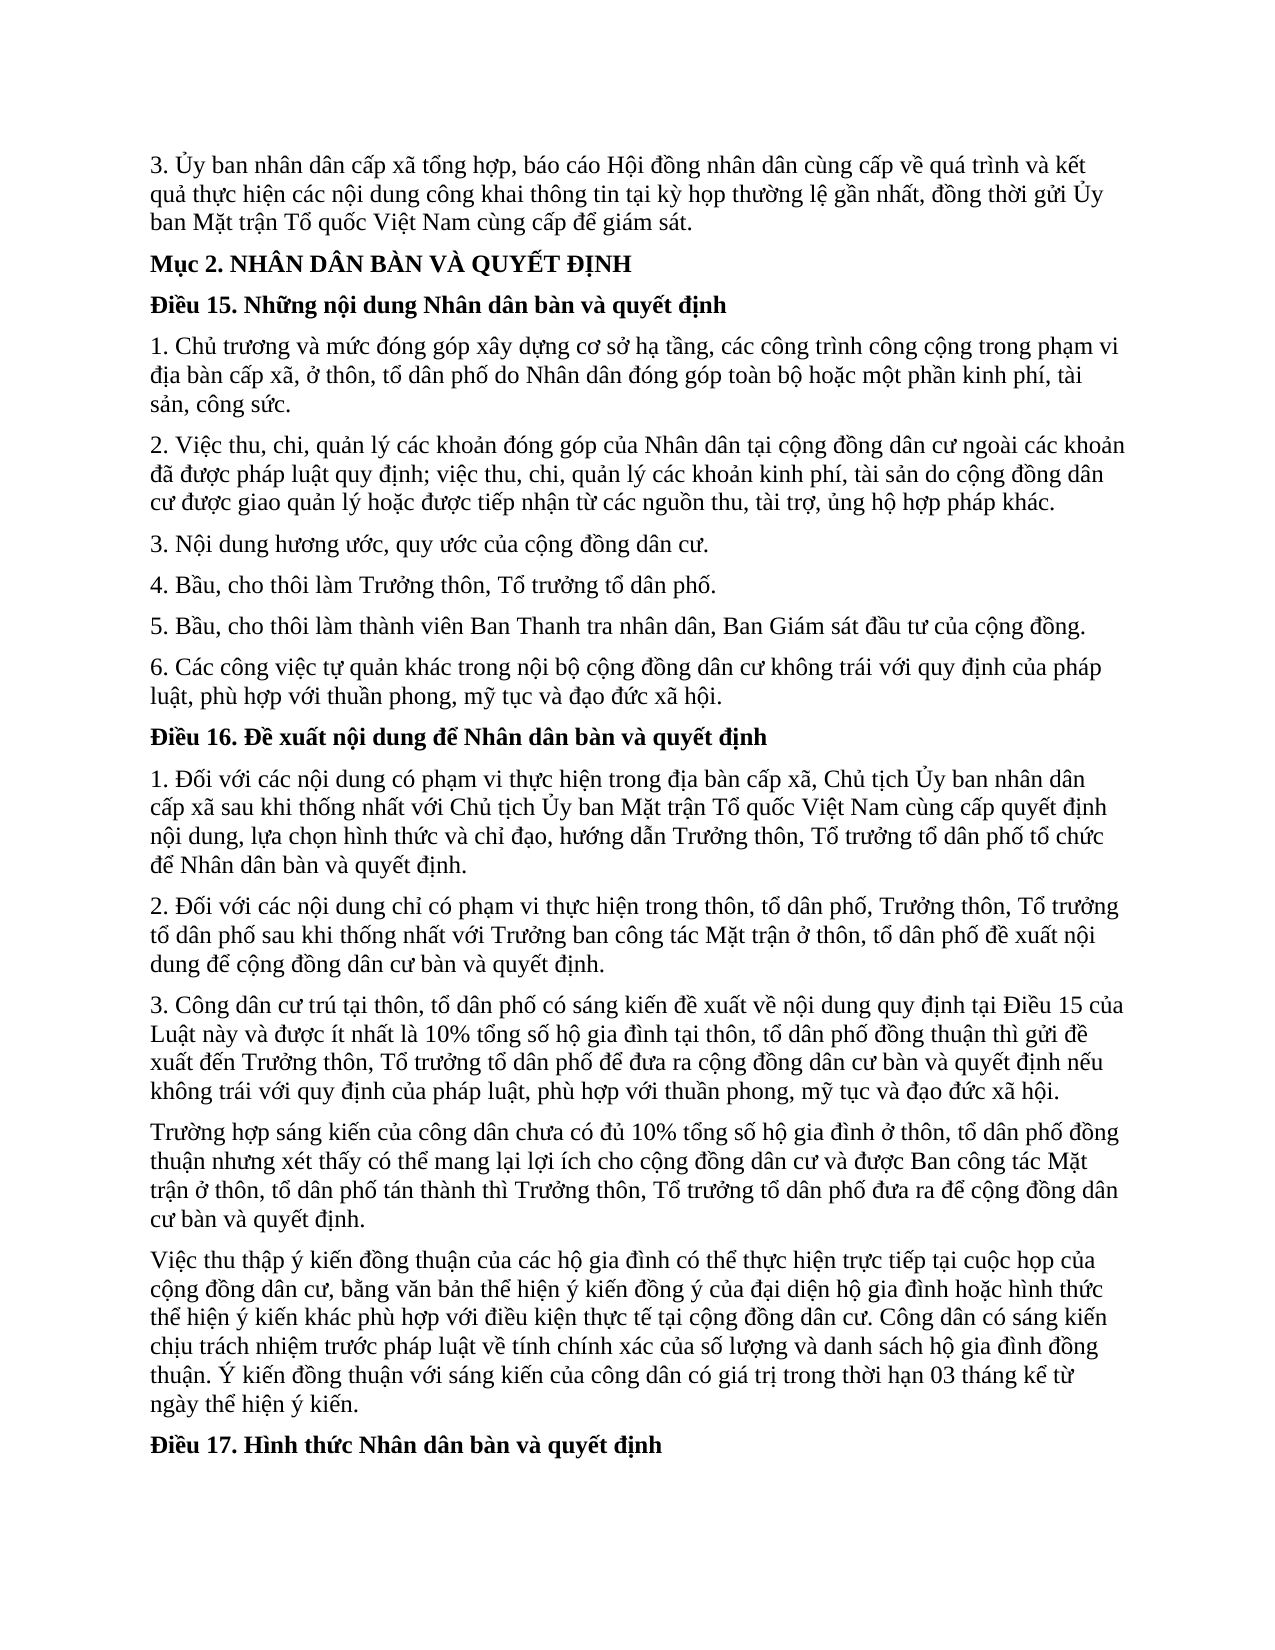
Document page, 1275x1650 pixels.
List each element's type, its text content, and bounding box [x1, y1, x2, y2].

text 6. Các công việc tự quản khác trong nội bộ cộng đồng dân cư không trái với quy định của pháp luật, phù hợp với thuần phong, mỹ tục và đạo đức xã hội. [150, 652, 1125, 710]
text 3. Nội dung hương ước, quy ước của cộng đồng dân cư. [150, 529, 1125, 557]
text 5. Bầu, cho thôi làm thành viên Ban Thanh tra nhân dân, Ban Giám sát đầu tư của cộng đồng. [150, 611, 1125, 640]
text Điều 16. Đề xuất nội dung để Nhân dân bàn và quyết định [150, 722, 1125, 751]
text 2. Đối với các nội dung chỉ có phạm vi thực hiện trong thôn, tổ dân phố, Trưởng thôn, Tổ trưởng tổ dân phố sau khi thống nhất với Trưởng ban công tác Mặt trận ở thôn, tổ dân phố đề xuất nội dung để cộng đồng dân cư bàn và quyết định. [150, 891, 1125, 977]
text Mục 2. NHÂN DÂN BÀN VÀ QUYẾT ĐỊNH [150, 249, 1125, 277]
text 1. Đối với các nội dung có phạm vi thực hiện trong địa bàn cấp xã, Chủ tịch Ủy ban nhân dân cấp xã sau khi thống nhất với Chủ tịch Ủy ban Mặt trận Tổ quốc Việt Nam cùng cấp quyết định nội dung, lựa chọn hình thức và chỉ đạo, hướng dẫn Trưởng thôn, Tổ trưởng tổ dân phố tổ chức để Nhân dân bàn và quyết định. [150, 764, 1125, 879]
text 4. Bầu, cho thôi làm Trưởng thôn, Tổ trưởng tổ dân phố. [150, 570, 1125, 599]
text Điều 17. Hình thức Nhân dân bàn và quyết định [150, 1430, 1125, 1459]
text Trường hợp sáng kiến của công dân chưa có đủ 10% tổng số hộ gia đình ở thôn, tổ dân phố đồng thuận nhưng xét thấy có thể mang lại lợi ích cho cộng đồng dân cư và được Ban công tác Mặt trận ở thôn, tổ dân phố tán thành thì Trưởng thôn, Tổ trưởng tổ dân phố đưa ra để cộng đồng dân cư bàn và quyết định. [150, 1117, 1125, 1232]
text Việc thu thập ý kiến đồng thuận của các hộ gia đình có thể thực hiện trực tiếp tại cuộc họp của cộng đồng dân cư, bằng văn bản thể hiện ý kiến đồng ý của đại diện hộ gia đình hoặc hình thức thể hiện ý kiến khác phù hợp với điều kiện thực tế tại cộng đồng dân cư. Công dân có sáng kiến chịu trách nhiệm trước pháp luật về tính chính xác của số lượng và danh sách hộ gia đình đồng thuận. Ý kiến đồng thuận với sáng kiến của công dân có giá trị trong thời hạn 03 tháng kể từ ngày thể hiện ý kiến. [150, 1245, 1125, 1417]
text Điều 15. Những nội dung Nhân dân bàn và quyết định [150, 290, 1125, 319]
text 2. Việc thu, chi, quản lý các khoản đóng góp của Nhân dân tại cộng đồng dân cư ngoài các khoản đã được pháp luật quy định; việc thu, chi, quản lý các khoản kinh phí, tài sản do cộng đồng dân cư được giao quản lý hoặc được tiếp nhận từ các nguồn thu, tài trợ, ủng hộ hợp pháp khác. [150, 430, 1125, 516]
text 3. Công dân cư trú tại thôn, tổ dân phố có sáng kiến đề xuất về nội dung quy định tại Điều 15 của Luật này và được ít nhất là 10% tổng số hộ gia đình tại thôn, tổ dân phố đồng thuận thì gửi đề xuất đến Trưởng thôn, Tổ trưởng tổ dân phố để đưa ra cộng đồng dân cư bàn và quyết định nếu không trái với quy định của pháp luật, phù hợp với thuần phong, mỹ tục và đạo đức xã hội. [150, 990, 1125, 1105]
text 3. Ủy ban nhân dân cấp xã tổng hợp, báo cáo Hội đồng nhân dân cùng cấp về quá trình và kết quả thực hiện các nội dung công khai thông tin tại kỳ họp thường lệ gần nhất, đồng thời gửi Ủy ban Mặt trận Tổ quốc Việt Nam cùng cấp để giám sát. [150, 150, 1125, 236]
text 1. Chủ trương và mức đóng góp xây dựng cơ sở hạ tầng, các công trình công cộng trong phạm vi địa bàn cấp xã, ở thôn, tổ dân phố do Nhân dân đóng góp toàn bộ hoặc một phần kinh phí, tài sản, công sức. [150, 331, 1125, 417]
